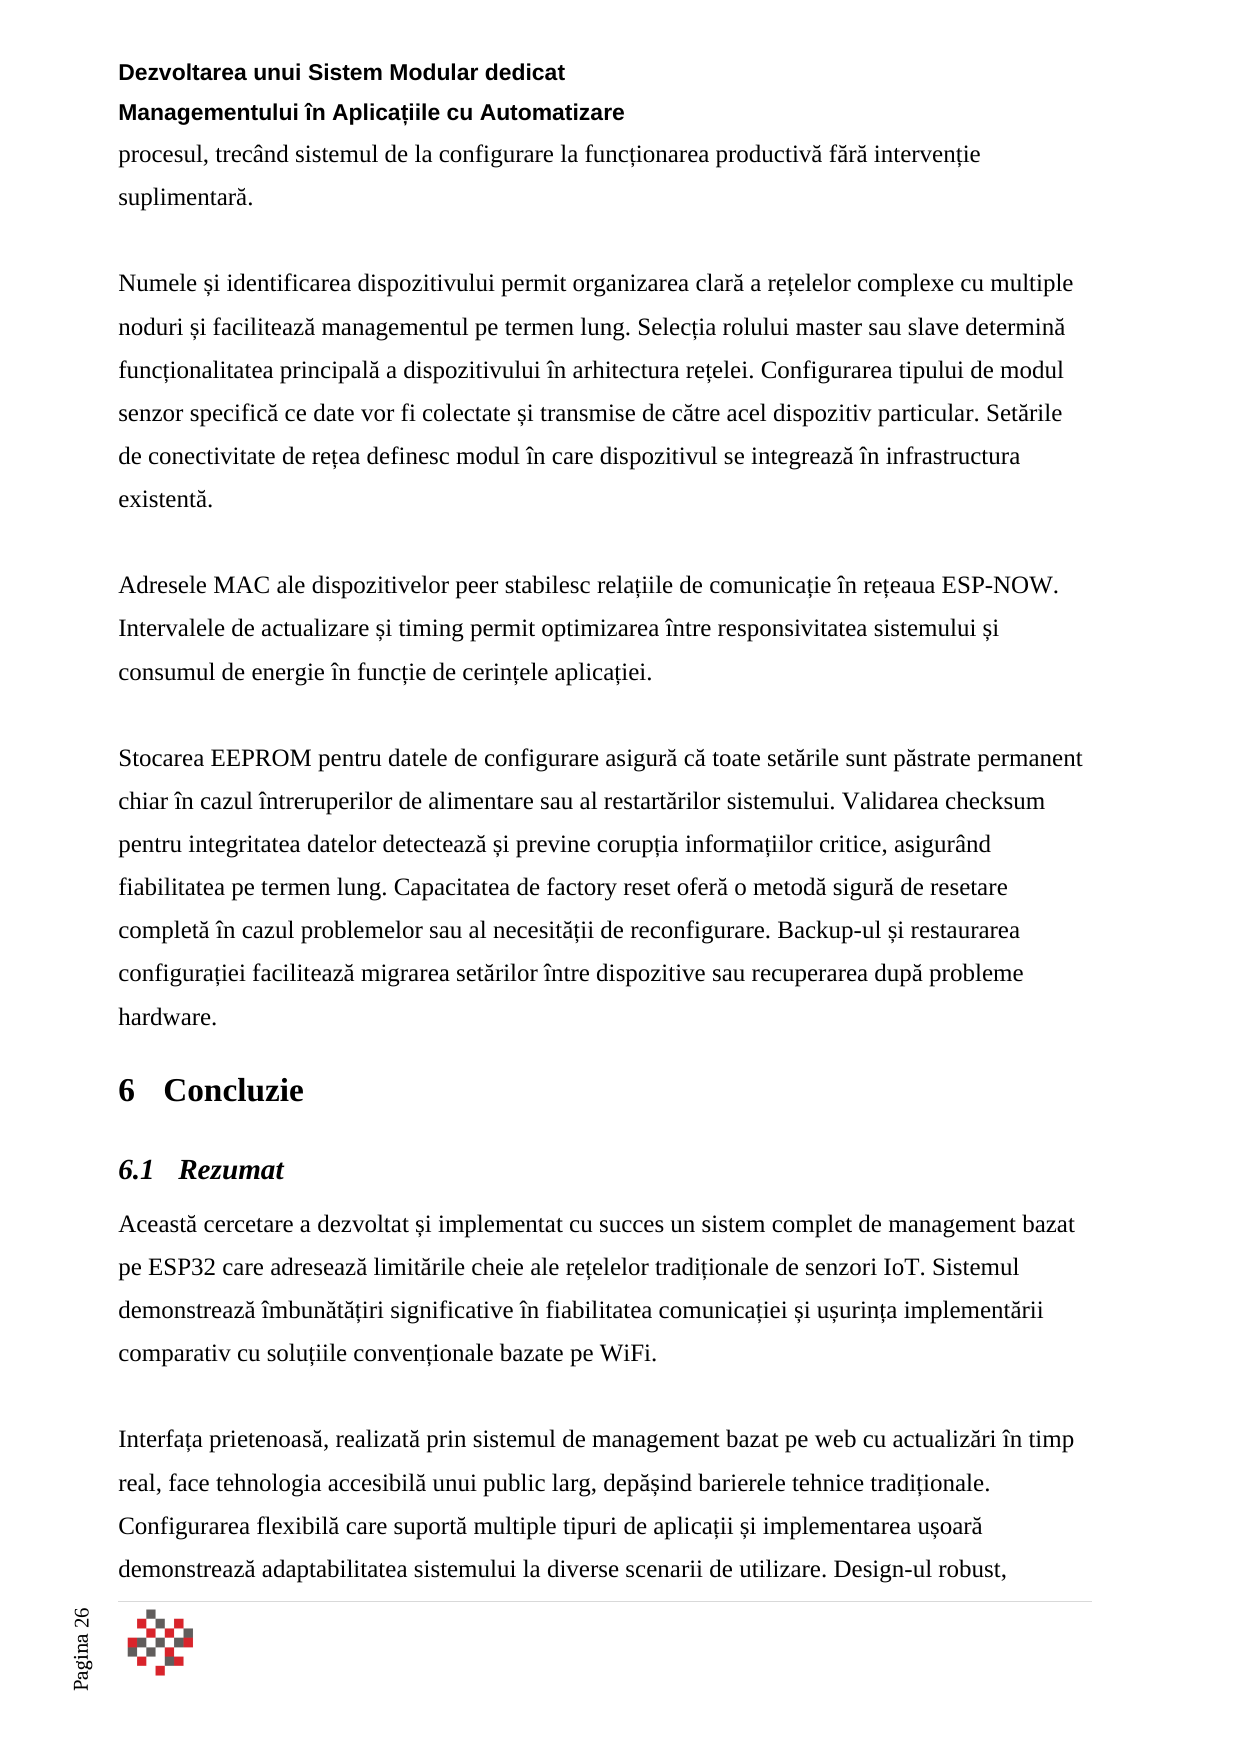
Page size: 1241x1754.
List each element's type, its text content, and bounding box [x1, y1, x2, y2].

text Această cercetare a dezvoltat și implementat cu succes un sistem complet de management bazat pe ESP32 care adresează limitările cheie ale rețelelor tradiționale de senzori IoT. Sistemul demonstrează îmbunătățiri significative în fiabilitatea comunicației și ușurința implementării comparativ cu soluțiile convenționale bazate pe WiFi. [118, 1209, 1092, 1367]
picture [118, 1604, 201, 1681]
text Adresele MAC ale dispozitivelor peer stabilesc relațiile de comunicație în rețeaua ESP-NOW. Intervalele de actualizare și timing permit optimizarea între responsivitatea sistemului și consumul de energie în funcție de cerințele aplicației. [118, 570, 1092, 685]
subtitle Rezumat [118, 1152, 1092, 1186]
text Stocarea EEPROM pentru datele de configurare asigură că toate setările sunt păstrate permanent chiar în cazul întreruperilor de alimentare sau al restartărilor sistemului. Validarea checksum pentru integritatea datelor detectează și previne corupția informațiilor critice, asigurând fiabilitatea pe termen lung. Capacitatea de factory reset oferă o metodă sigură de resetare completă în cazul problemelor sau al necesității de reconfigurare. Backup-ul și restaurarea configurației facilitează migrarea setărilor între dispozitive sau recuperarea după probleme hardware. [118, 743, 1092, 1030]
subtitle Concluzie [118, 1070, 1092, 1108]
text Numele și identificarea dispozitivului permit organizarea clară a rețelelor complexe cu multiple noduri și facilitează managementul pe termen lung. Selecția rolului master sau slave determină funcționalitatea principală a dispozitivului în arhitectura rețelei. Configurarea tipului de modul senzor specifică ce date vor fi colectate și transmise de către acel dispozitiv particular. Setările de conectivitate de rețea definesc modul în care dispozitivul se integrează în infrastructura existentă. [118, 268, 1092, 513]
